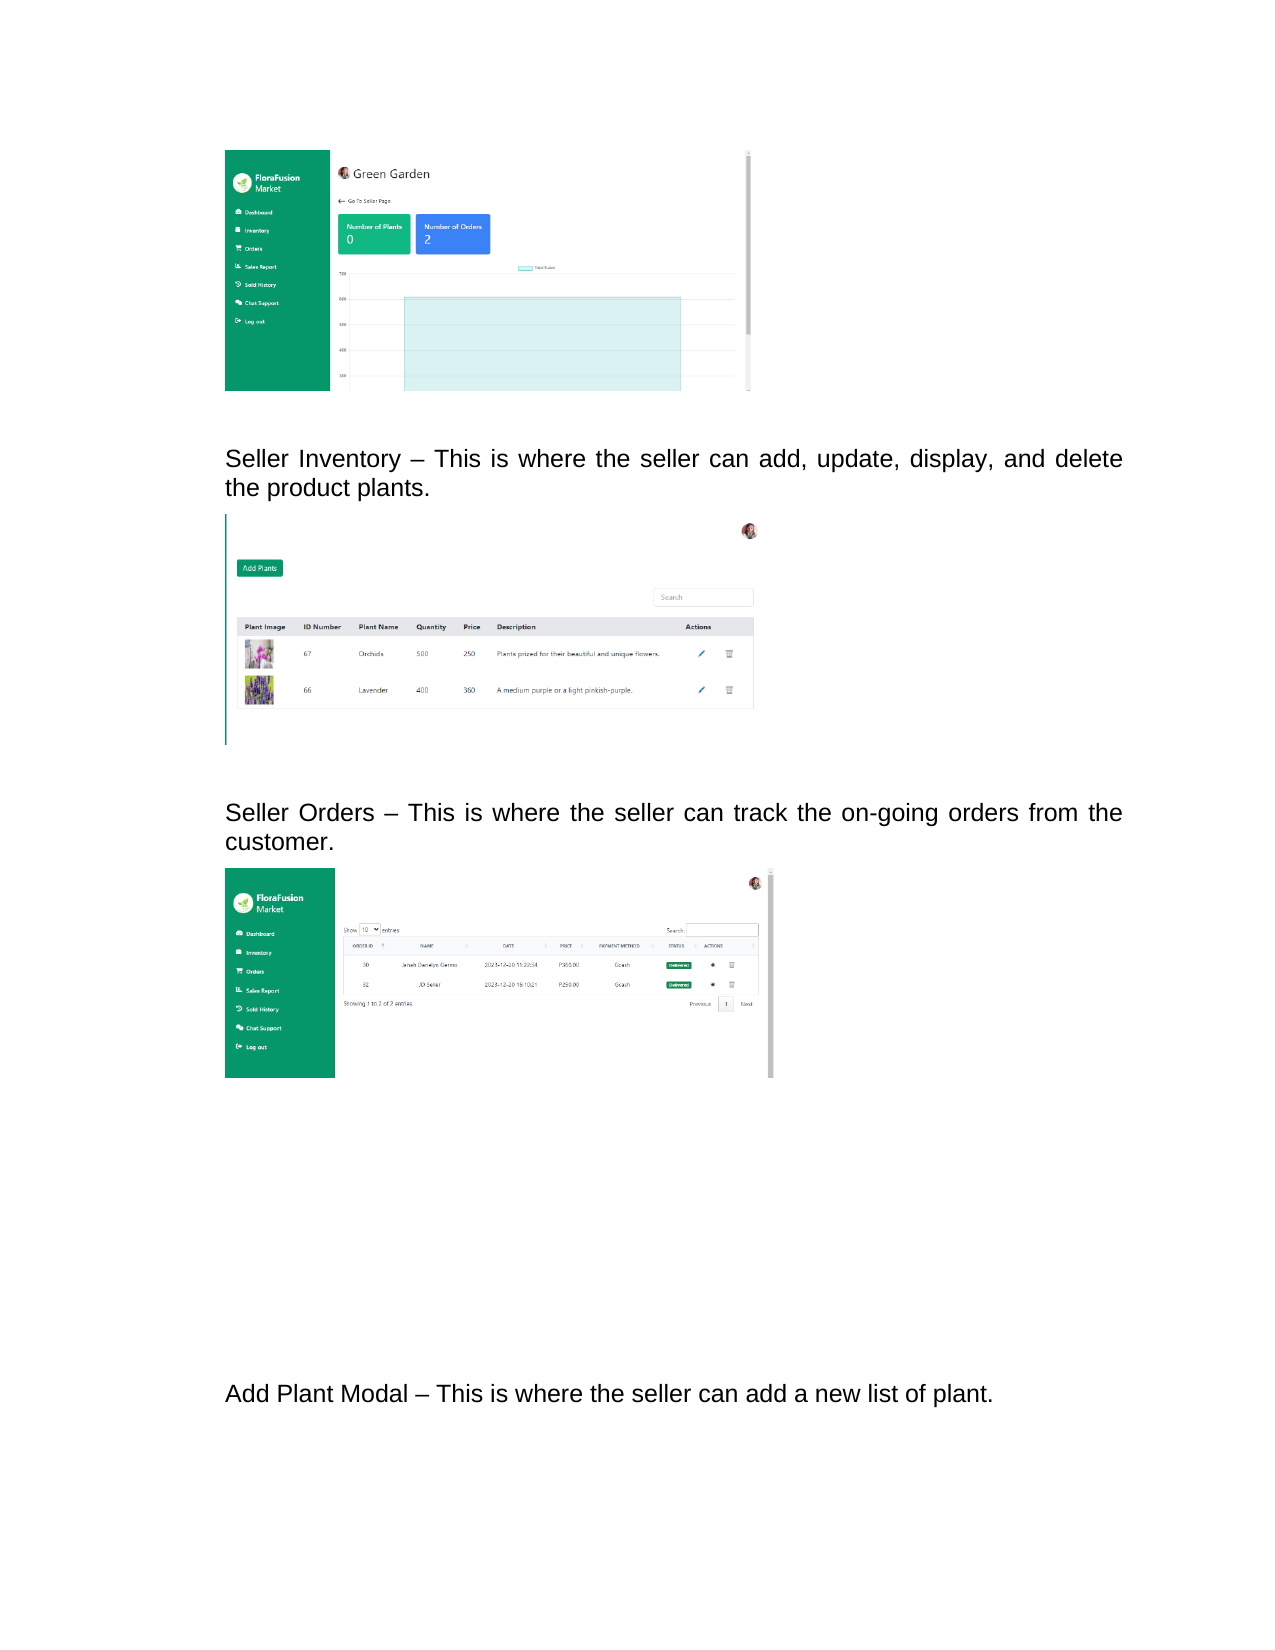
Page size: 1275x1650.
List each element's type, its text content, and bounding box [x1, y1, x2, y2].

text Seller Orders – This is where the seller can track the on-going orders from the customer. [225, 798, 1125, 856]
text Add Plant Modal – This is where the seller can add a new list of plant. [225, 1379, 1125, 1407]
text Seller Inventory – This is where the seller can add, update, display, and delete the product plants. [225, 444, 1125, 502]
picture [225, 514, 765, 745]
picture [225, 868, 774, 1078]
picture [225, 150, 751, 391]
